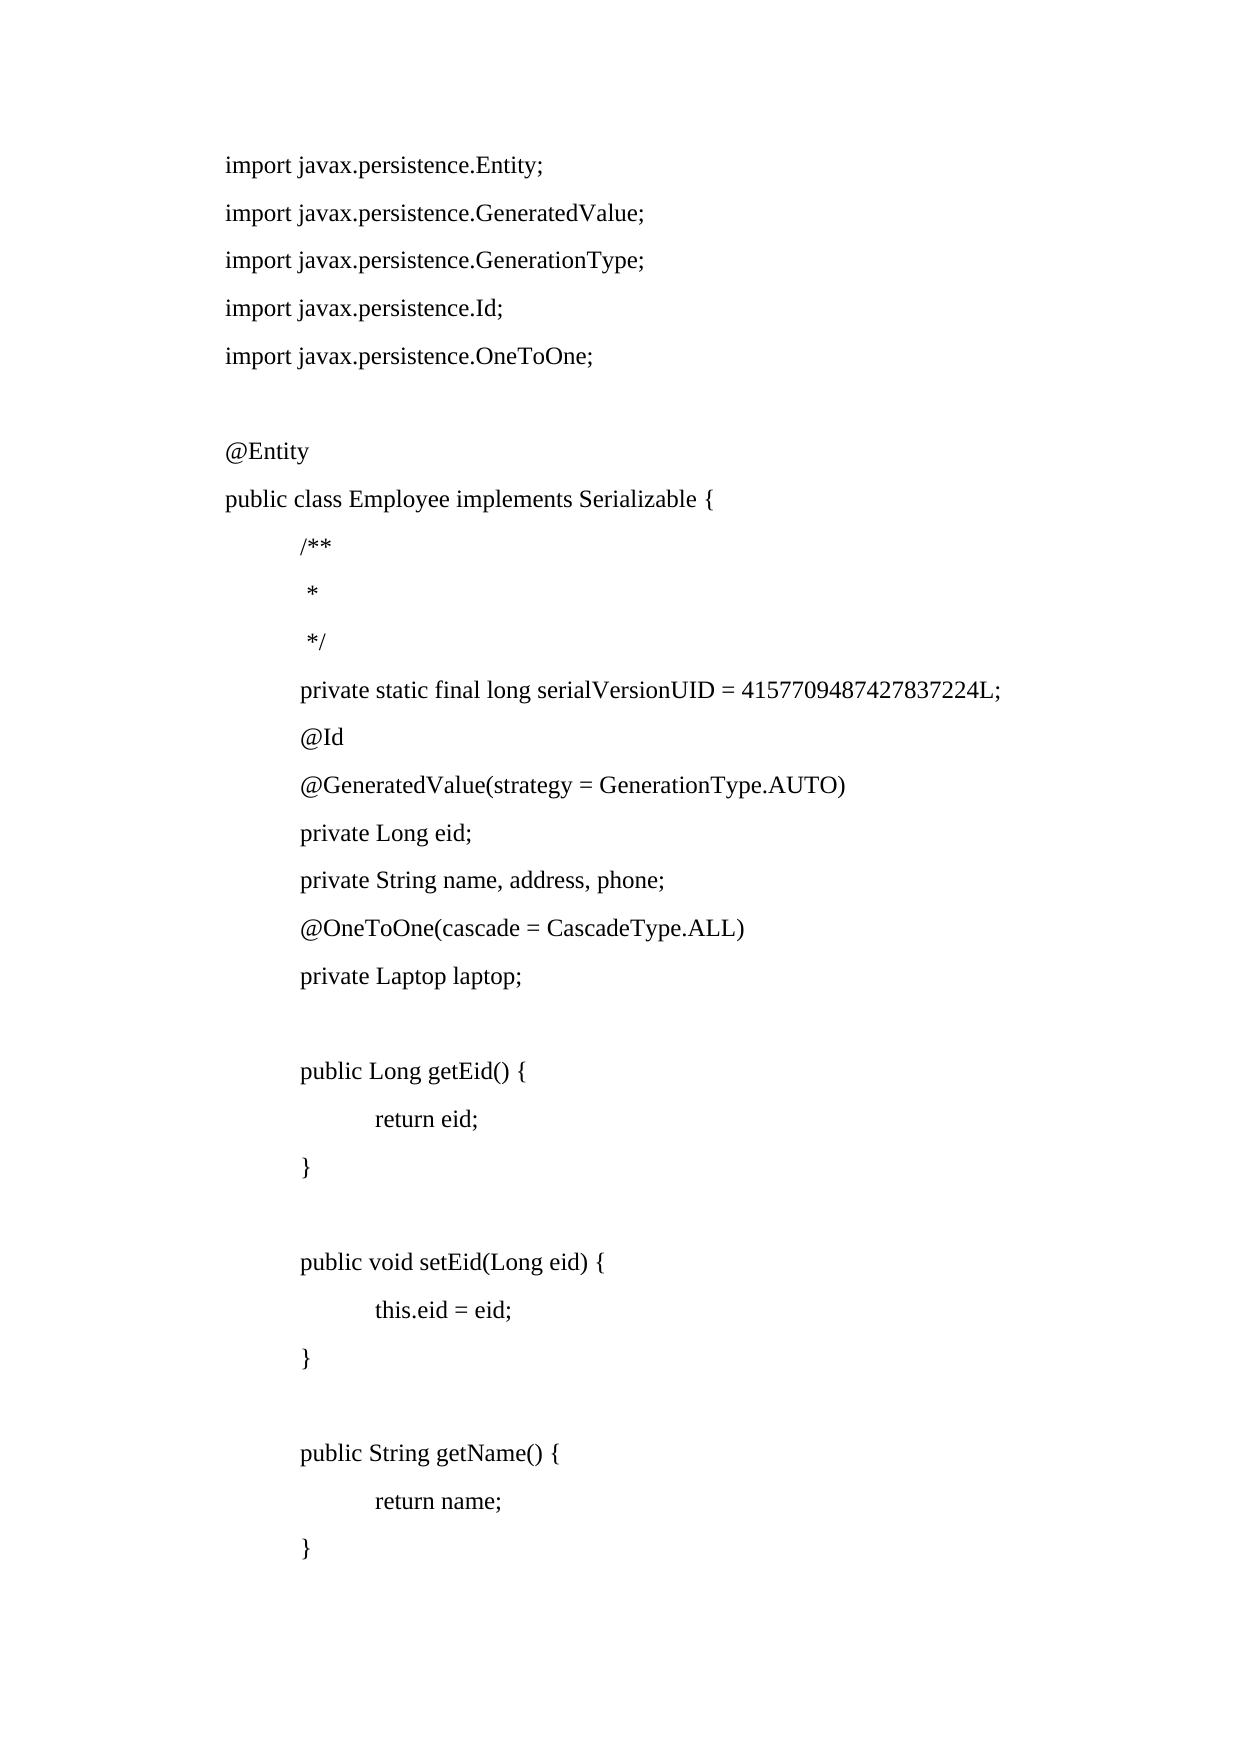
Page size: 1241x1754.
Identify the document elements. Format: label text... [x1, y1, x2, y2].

text public class Employee implements Serializable { [225, 484, 1090, 513]
text return name; [225, 1486, 1090, 1514]
text } [225, 1152, 1090, 1181]
text this.eid = eid; [225, 1295, 1090, 1324]
text import javax.persistence.Id; [225, 293, 1090, 322]
text import javax.persistence.OneToOne; [225, 341, 1090, 369]
text @GeneratedValue(strategy = GenerationType.AUTO) [225, 770, 1090, 799]
text } [225, 1343, 1090, 1371]
text @Entity [225, 436, 1090, 465]
text public String getName() { [225, 1438, 1090, 1467]
text import javax.persistence.GenerationType; [225, 245, 1090, 274]
text * [225, 579, 1090, 608]
text private Long eid; [225, 818, 1090, 847]
text import javax.persistence.Entity; [225, 150, 1090, 179]
text public void setEid(Long eid) { [225, 1247, 1090, 1276]
text private Laptop laptop; [225, 961, 1090, 990]
text private static final long serialVersionUID = 4157709487427837224L; [225, 675, 1090, 703]
text } [225, 1533, 1090, 1562]
text */ [225, 627, 1090, 656]
text /** [225, 532, 1090, 560]
text return eid; [225, 1104, 1090, 1133]
text import javax.persistence.GeneratedValue; [225, 198, 1090, 226]
text @OneToOne(cascade = CascadeType.ALL) [225, 913, 1090, 942]
text @Id [225, 722, 1090, 751]
text public Long getEid() { [225, 1056, 1090, 1085]
text private String name, address, phone; [225, 866, 1090, 894]
